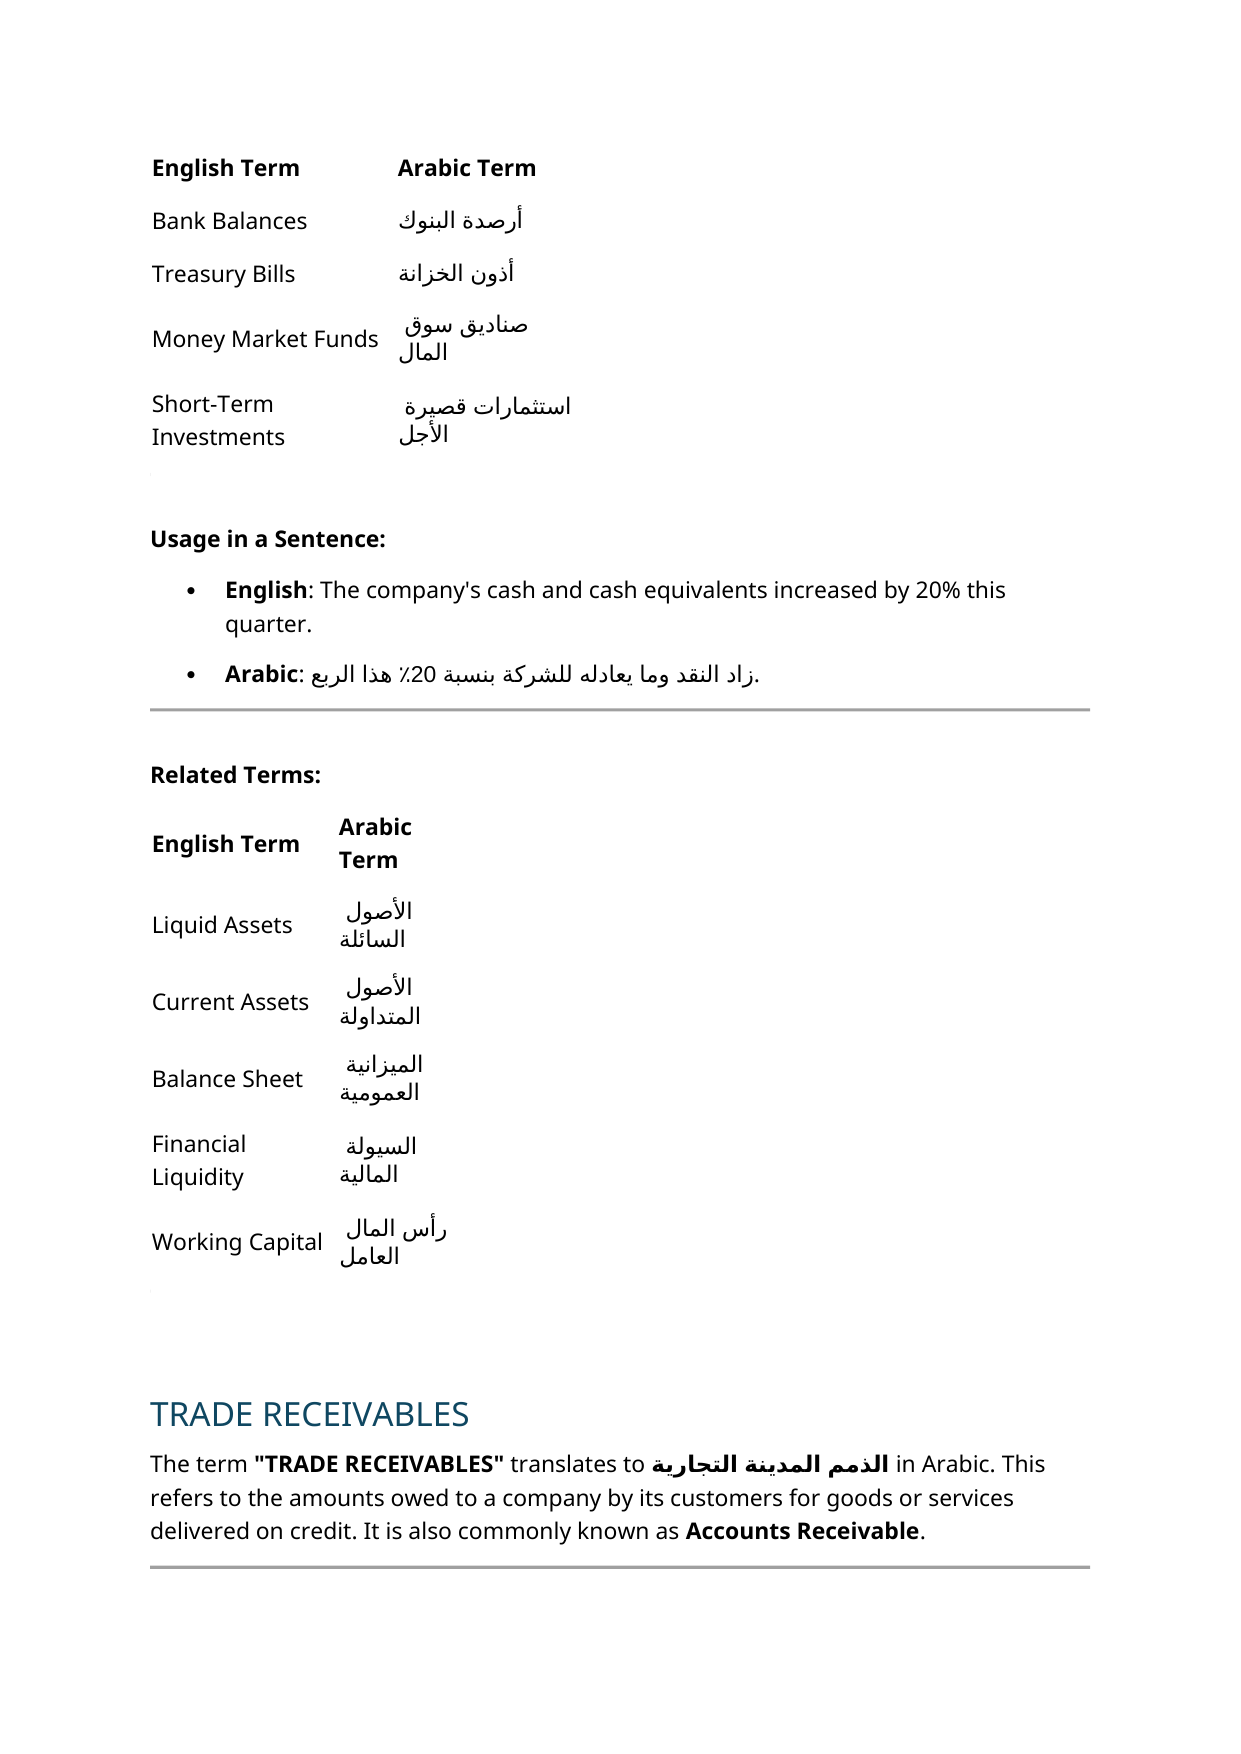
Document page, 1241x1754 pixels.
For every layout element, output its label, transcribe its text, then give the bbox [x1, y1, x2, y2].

table_cell Short-Term Investments [150, 386, 396, 473]
table_cell أرصدة البنوك [396, 203, 578, 256]
text Related Terms: [150, 759, 1090, 790]
table_cell Balance Sheet [150, 1049, 337, 1126]
list English: The company's cash and cash equivalents increased by 20% this quarter. [187, 574, 1090, 639]
table_cell Treasury Bills [150, 256, 396, 309]
table_header Arabic Term [396, 150, 578, 203]
table_cell أذون الخزانة [396, 256, 578, 309]
table_cell Working Capital [150, 1213, 337, 1289]
text The term "TRADE RECEIVABLES" translates to الذمم المدينة التجارية in Arabic. This refers to the amounts owed to a company by its customers for goods or services delivered on credit. It is also commonly known as Accounts Receivable. [150, 1448, 1090, 1546]
table_cell Liquid Assets [150, 896, 337, 973]
table_cell السيولة المالية [337, 1126, 470, 1213]
table_cell صناديق سوق المال [396, 309, 578, 386]
table_cell رأس المال العامل [337, 1213, 470, 1289]
text Usage in a Sentence: [150, 523, 1090, 554]
table_cell Money Market Funds [150, 309, 396, 386]
table_cell الأصول السائلة [337, 896, 470, 973]
table_cell Financial Liquidity [150, 1126, 337, 1213]
table_cell استثمارات قصيرة الأجل [396, 386, 578, 473]
table_header English Term [150, 809, 337, 896]
table_cell الأصول المتداولة [337, 973, 470, 1049]
table_cell الميزانية العمومية [337, 1049, 470, 1126]
list Arabic: زاد النقد وما يعادله للشركة بنسبة 20٪ هذا الربع. [187, 658, 1090, 689]
subtitle TRADE RECEIVABLES [150, 1390, 1090, 1436]
table_header English Term [150, 150, 396, 203]
table_cell Bank Balances [150, 203, 396, 256]
table_header Arabic Term [337, 809, 470, 896]
table_cell Current Assets [150, 973, 337, 1049]
